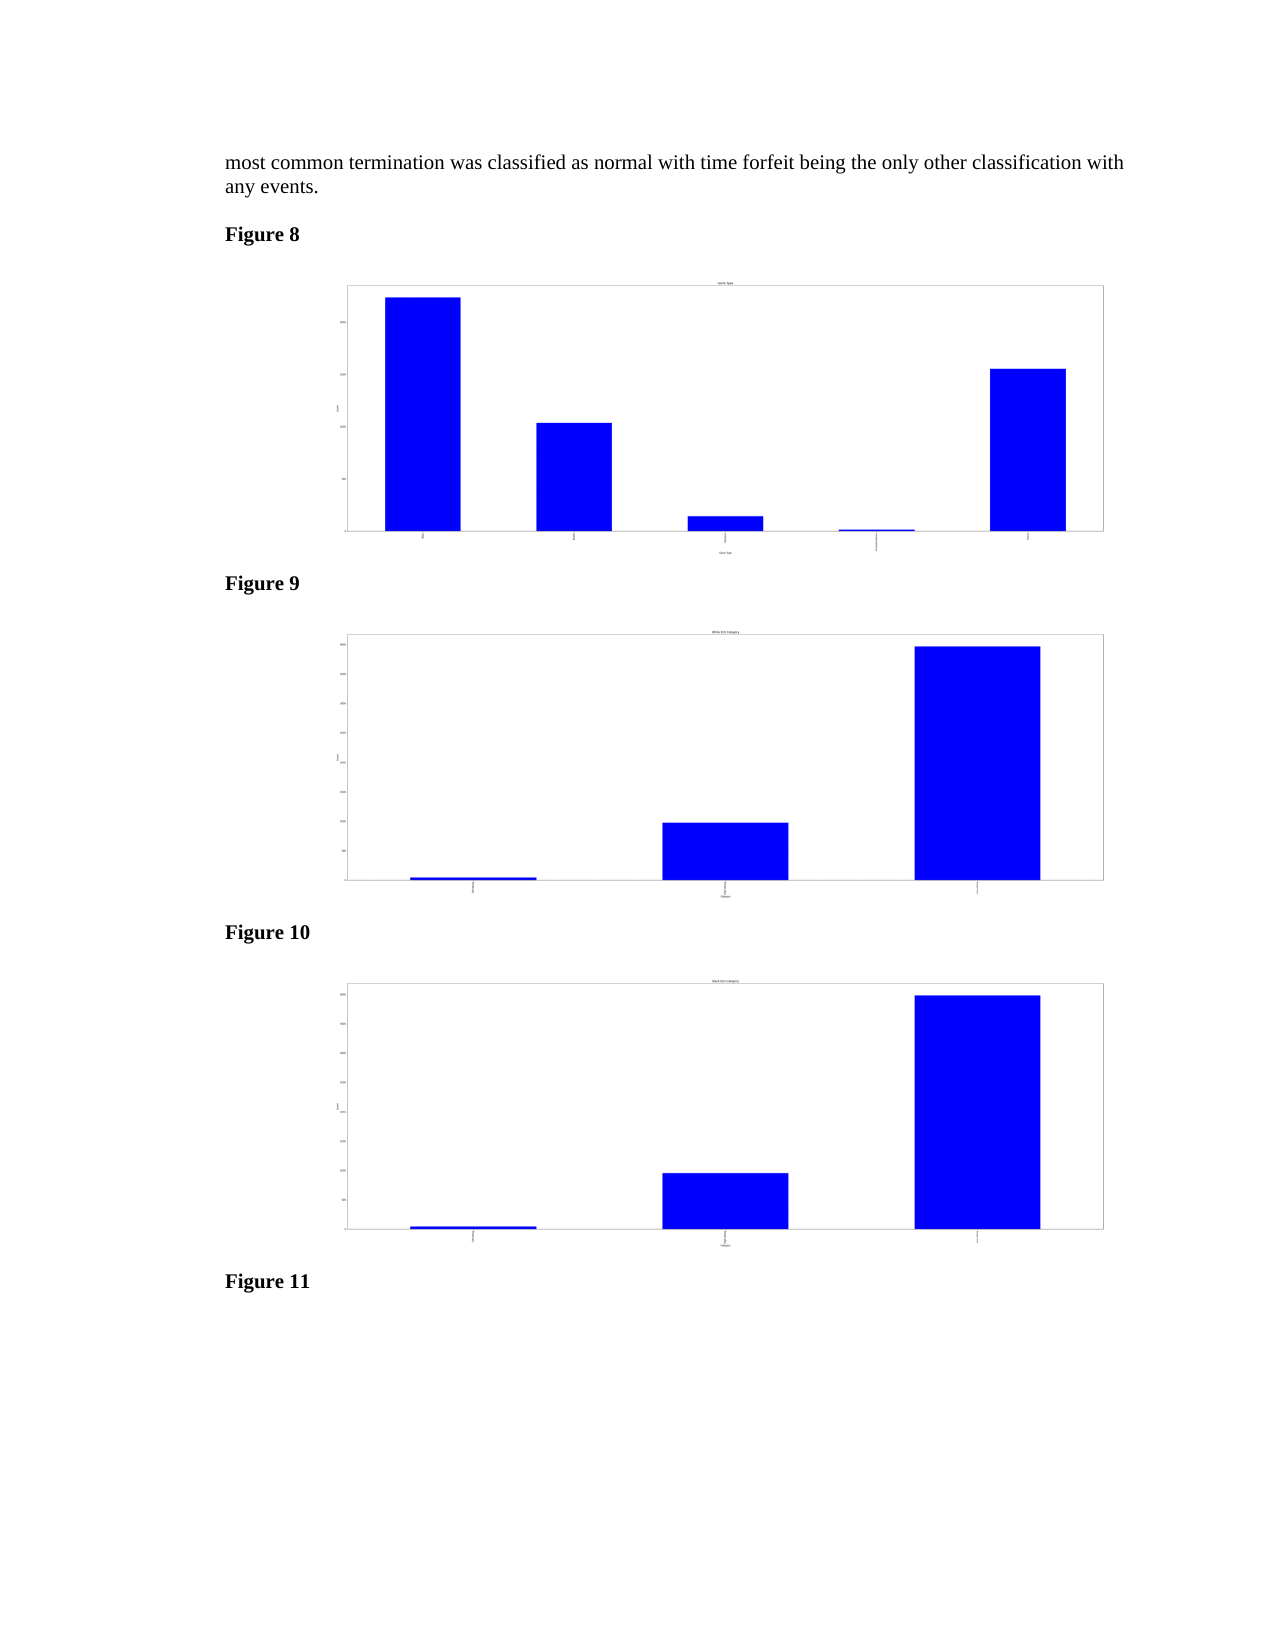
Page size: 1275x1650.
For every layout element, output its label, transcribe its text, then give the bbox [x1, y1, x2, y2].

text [225, 150, 1125, 198]
text Figure 8 [225, 222, 1125, 246]
picture [225, 944, 1200, 1270]
picture [225, 246, 1200, 572]
picture [225, 595, 1200, 921]
text Figure 10 [225, 921, 1125, 944]
text Figure 11 [225, 1270, 1125, 1293]
text Figure 9 [225, 572, 1125, 595]
